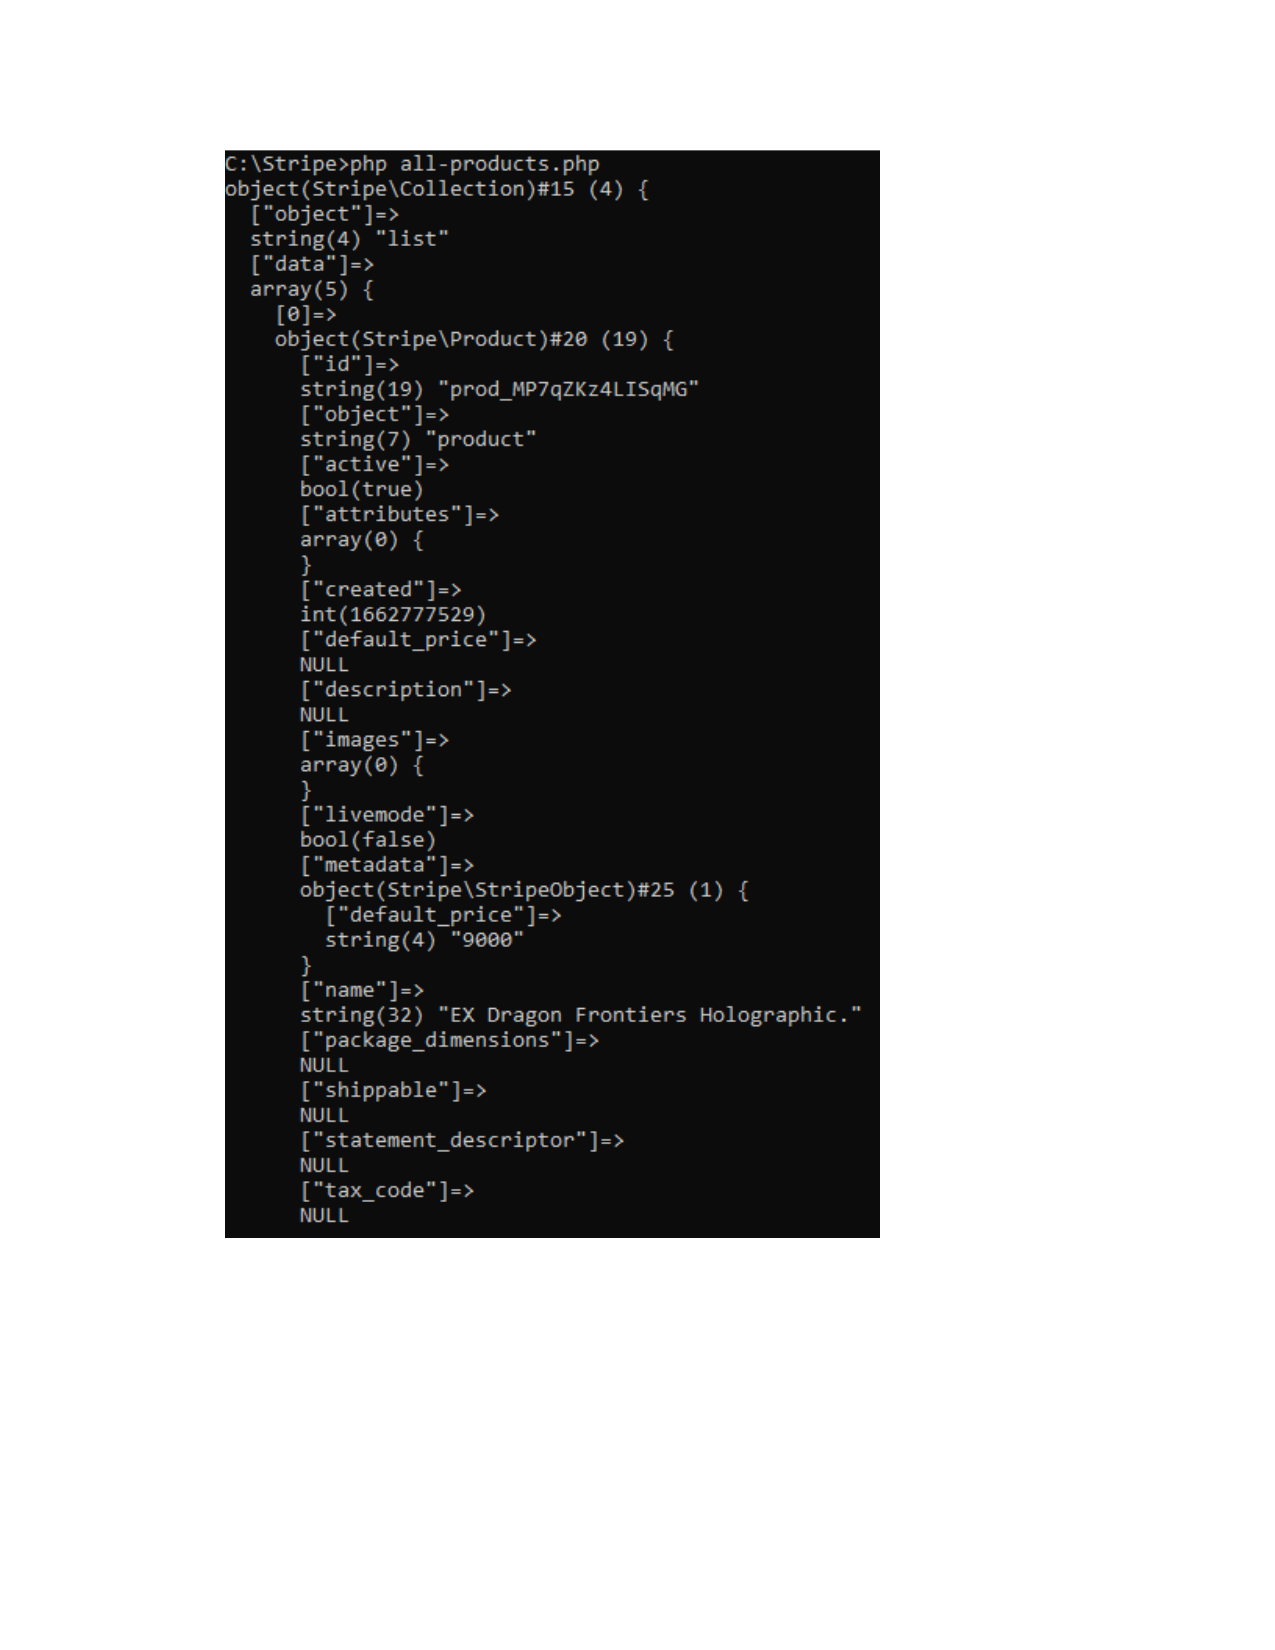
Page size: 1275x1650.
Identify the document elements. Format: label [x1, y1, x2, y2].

picture [225, 150, 880, 1238]
